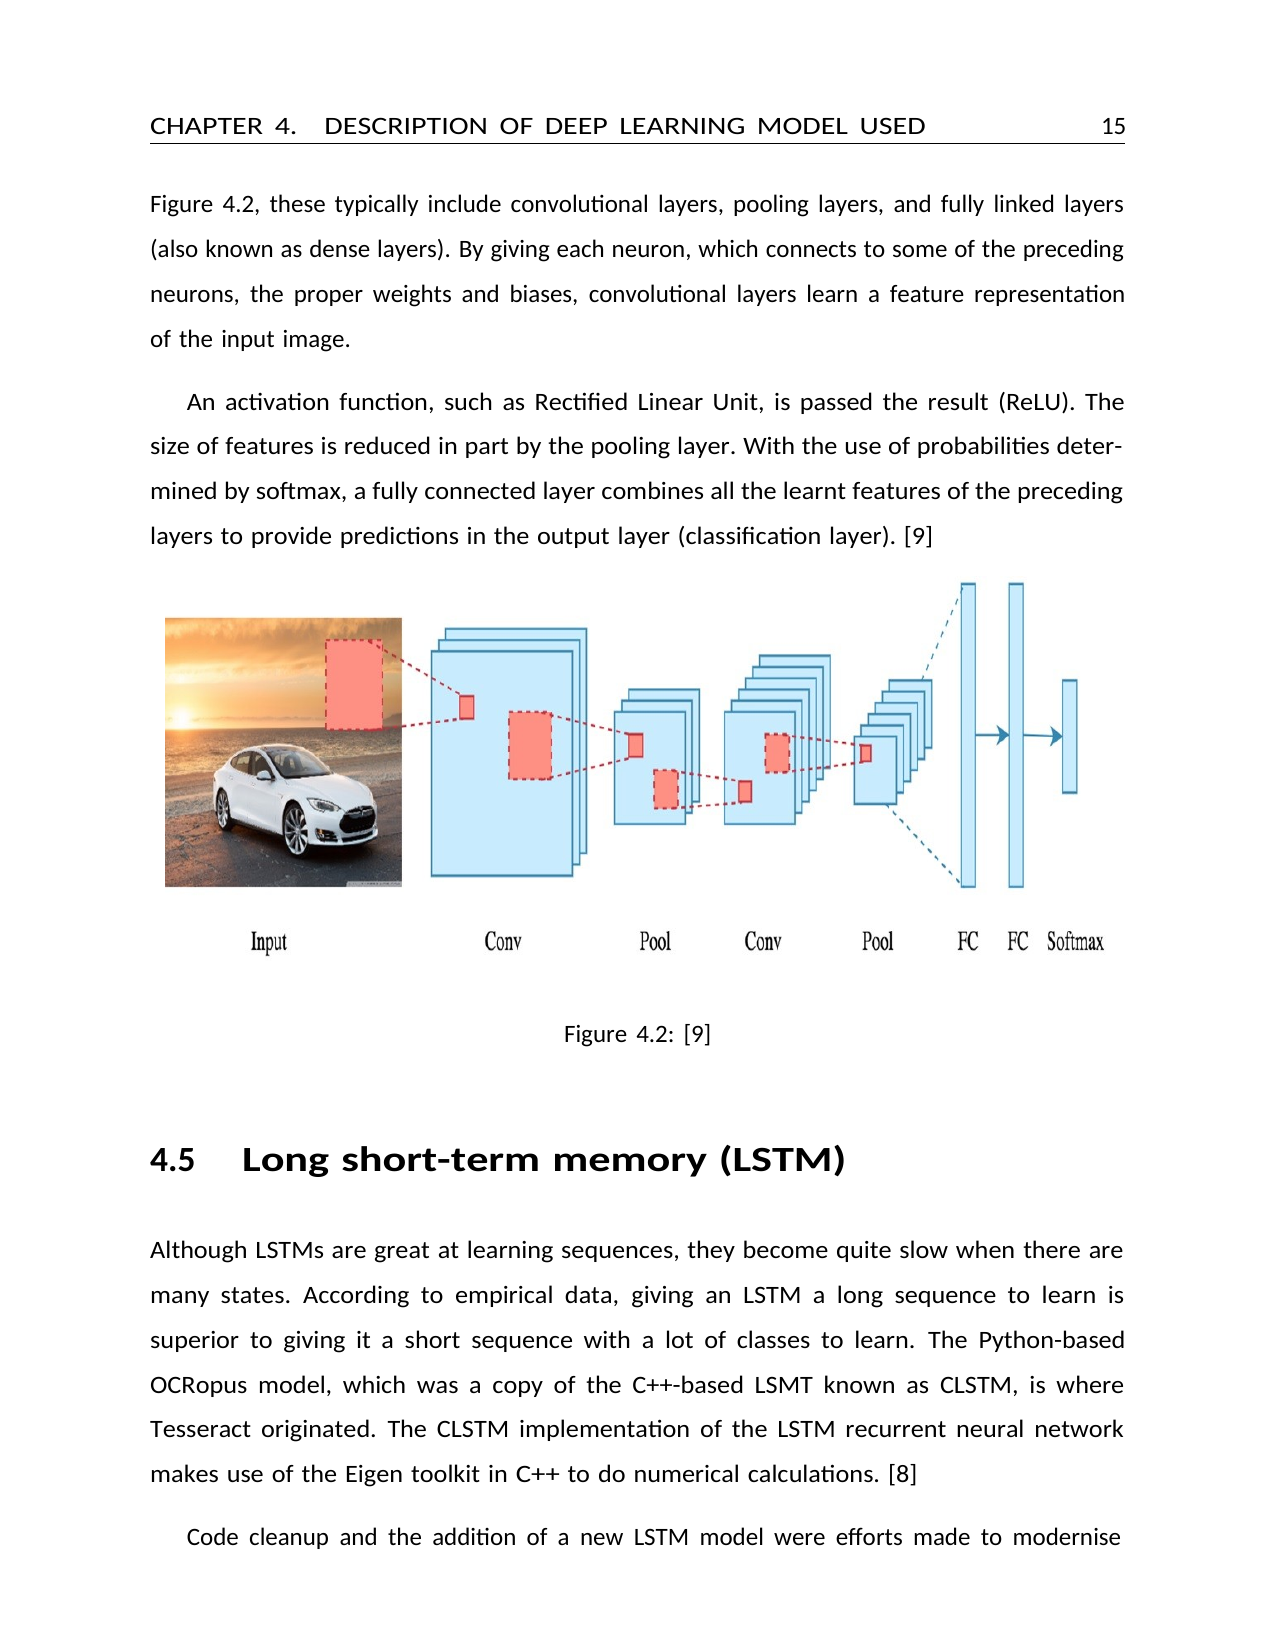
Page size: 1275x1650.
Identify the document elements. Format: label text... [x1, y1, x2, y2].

text Code cleanup and the addition of a new LSTM model were efforts made to modernise [187, 1521, 1210, 1552]
text Figure 4.2: [9] [158, 1018, 1117, 1048]
text Figure 4.2, these typically include convolutional layers, pooling layers, and fully linked layers (also known as dense layers). By giving each neuron, which connects to some of the preceding neurons, the proper weights and biases, convolutional layers learn a feature representation of the input image. [150, 189, 1125, 353]
text An activation function, such as Rectified Linear Unit, is passed the result (ReLU). The size of features is reduced in part by the pooling layer. With the use of probabilities deter- mined by softmax, a fully connected layer combines all the learnt features of the preceding layers to provide predictions in the output layer (classification layer). [9] [150, 386, 1125, 551]
picture [165, 576, 1106, 961]
subtitle Long short-term memory (LSTM) [150, 1137, 1210, 1180]
text Although LSTMs are great at learning sequences, they become quite slow when there are many states. According to empirical data, giving an LSTM a long sequence to learn is superior to giving it a short sequence with a lot of classes to learn. The Python-based OCRopus model, which was a copy of the C++-based LSMT known as CLSTM, is where Tesseract originated. The CLSTM implementation of the LSTM recurrent neural network makes use of the Eigen toolkit in C++ to do numerical calculations. [8] [150, 1234, 1125, 1489]
